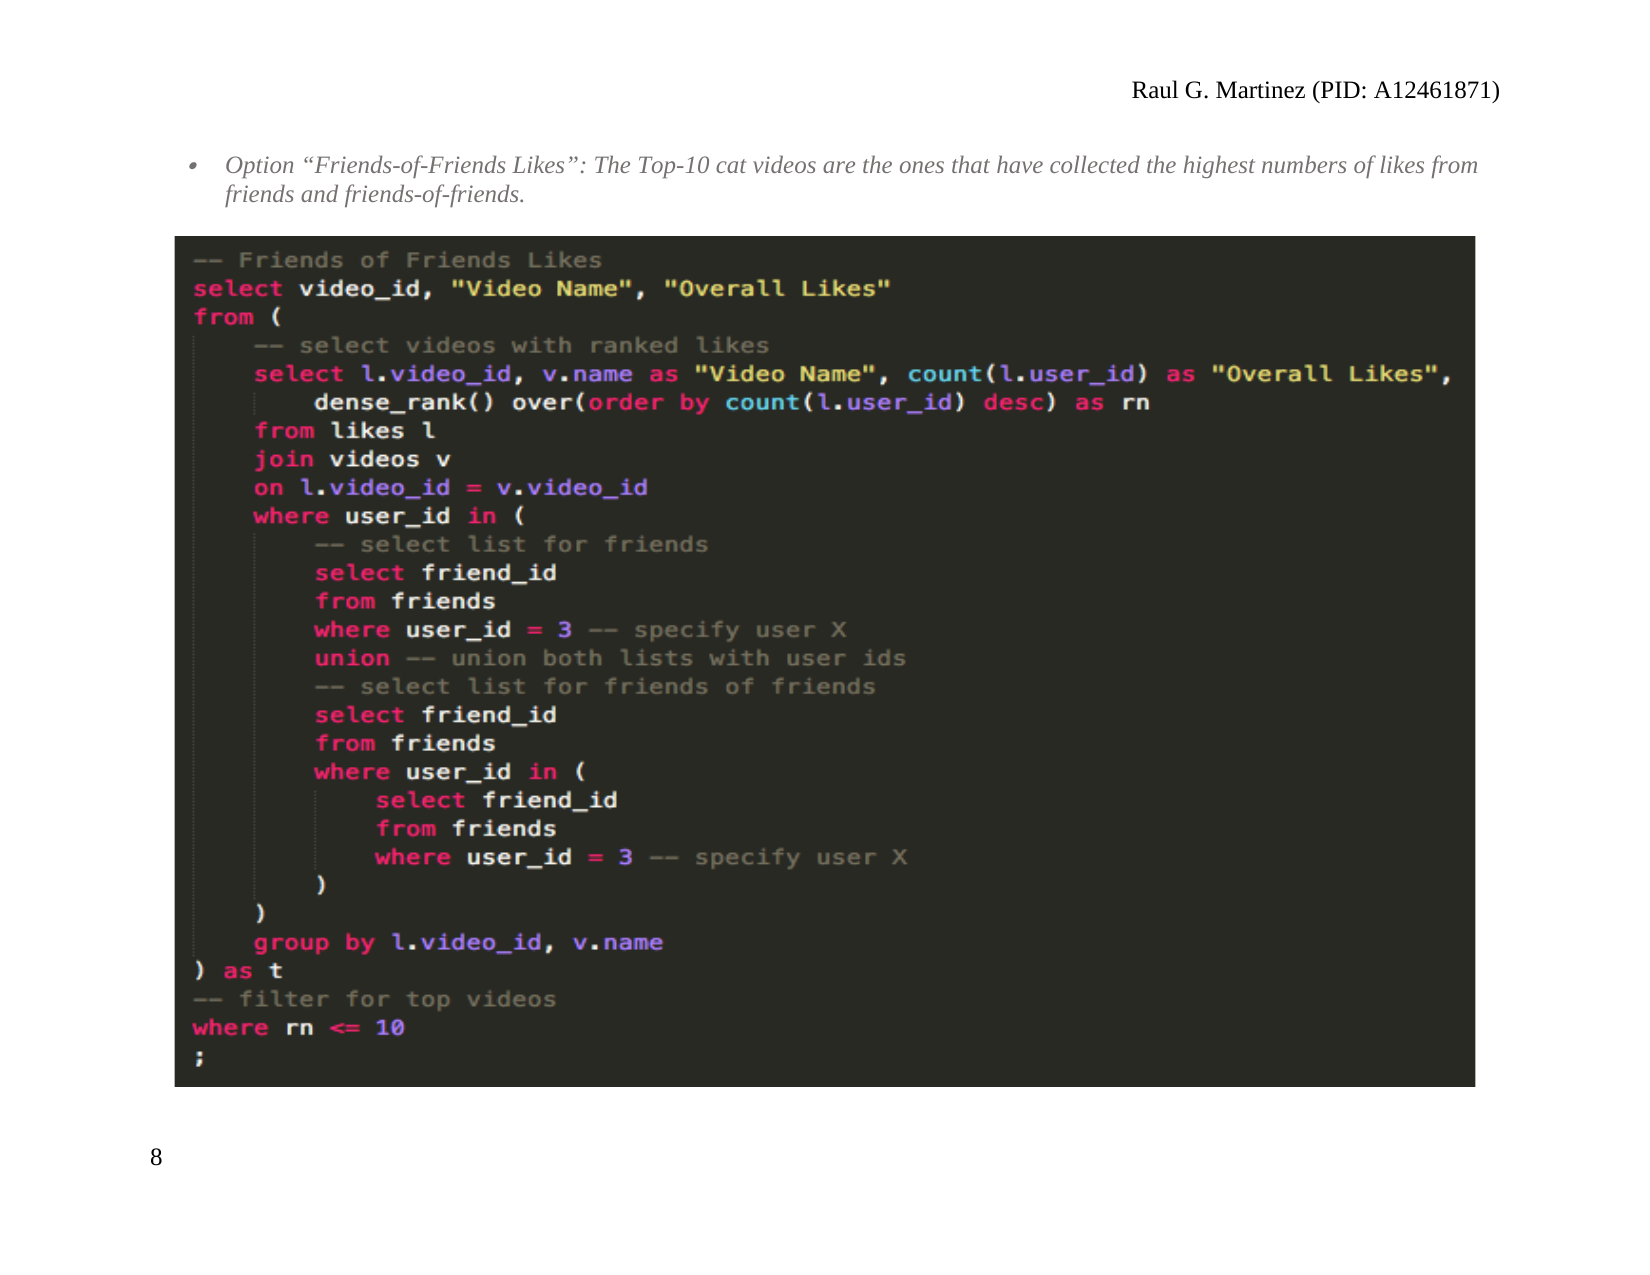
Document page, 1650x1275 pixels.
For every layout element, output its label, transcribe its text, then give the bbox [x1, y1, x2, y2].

picture [174, 236, 1476, 1087]
list Option “Friends-of-Friends Likes”: The Top-10 cat videos are the ones that have collected the highest numbers of likes from friends and friends-of-friends. [187, 150, 1500, 207]
